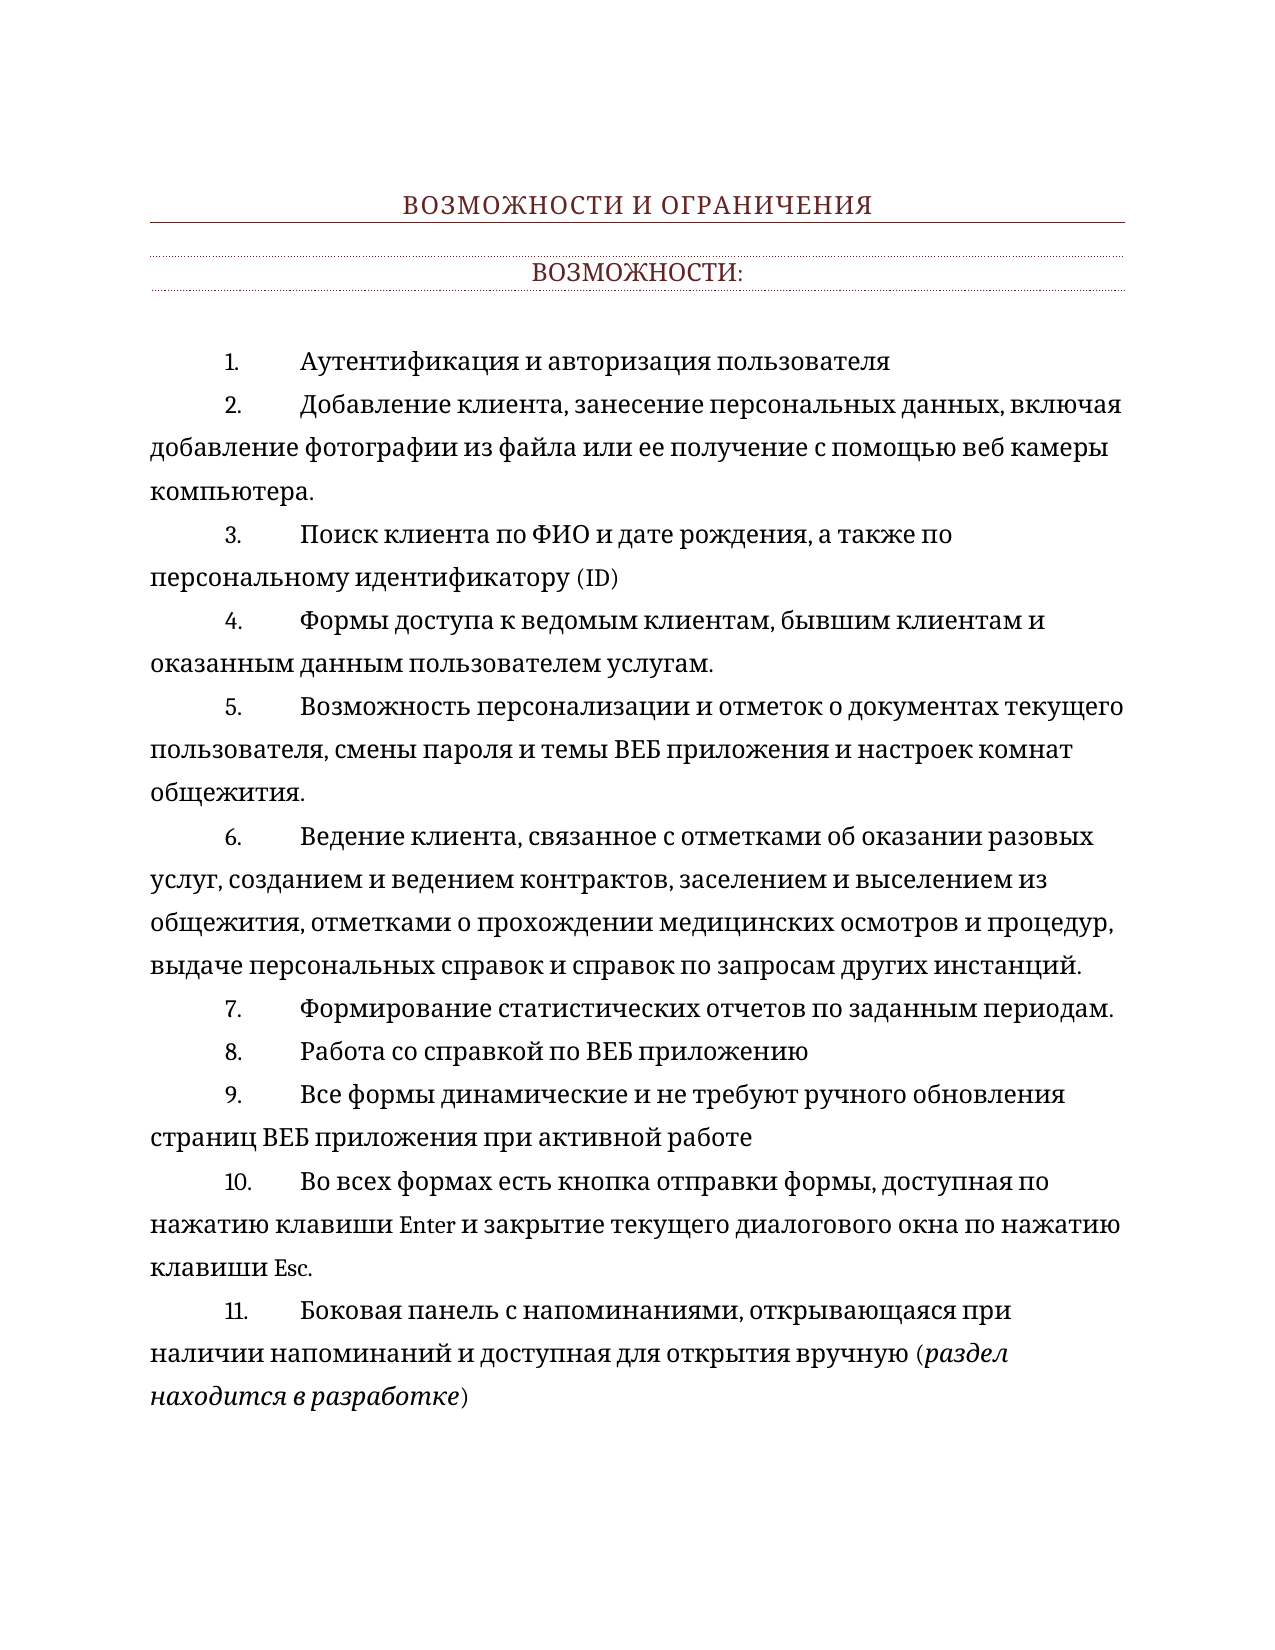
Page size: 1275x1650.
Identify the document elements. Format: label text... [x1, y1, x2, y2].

list Добавление клиента, занесение персональных данных, включая добавление фотографии из файла или ее получение с помощью веб камеры компьютера. [150, 391, 1125, 506]
list Формирование статистических отчетов по заданным периодам. [150, 995, 1125, 1024]
list Боковая панель с напоминаниями, открывающаяся при наличии напоминаний и доступная для открытия вручную (раздел находится в разработке) [150, 1297, 1125, 1412]
list Поиск клиента по ФИО и дате рождения, а также по персональному идентификатору (ID) [150, 521, 1125, 592]
list Формы доступа к ведомым клиентам, бывшим клиентам и оказанным данным пользователем услугам. [150, 607, 1125, 679]
list Все формы динамические и не требуют ручного обновления страниц ВЕБ приложения при активной работе [150, 1081, 1125, 1153]
list Возможность персонализации и отметок о документах текущего пользователя, смены пароля и темы ВЕБ приложения и настроек комнат общежития. [150, 693, 1125, 808]
subtitle Возможности: [150, 256, 1125, 291]
list Аутентификация и авторизация пользователя [150, 348, 1125, 377]
list Во всех формах есть кнопка отправки формы, доступная по нажатию клавиши Enter и закрытие текущего диалогового окна по нажатию клавиши Esc. [150, 1167, 1125, 1282]
subtitle Возможности и ограничения [150, 192, 1125, 222]
list Ведение клиента, связанное с отметками об оказании разовых услуг, созданием и ведением контрактов, заселением и выселением из общежития, отметками о прохождении медицинских осмотров и процедур, выдаче персональных справок и справок по запросам других инстанций. [150, 822, 1125, 981]
list Работа со справкой по ВЕБ приложению [150, 1038, 1125, 1067]
